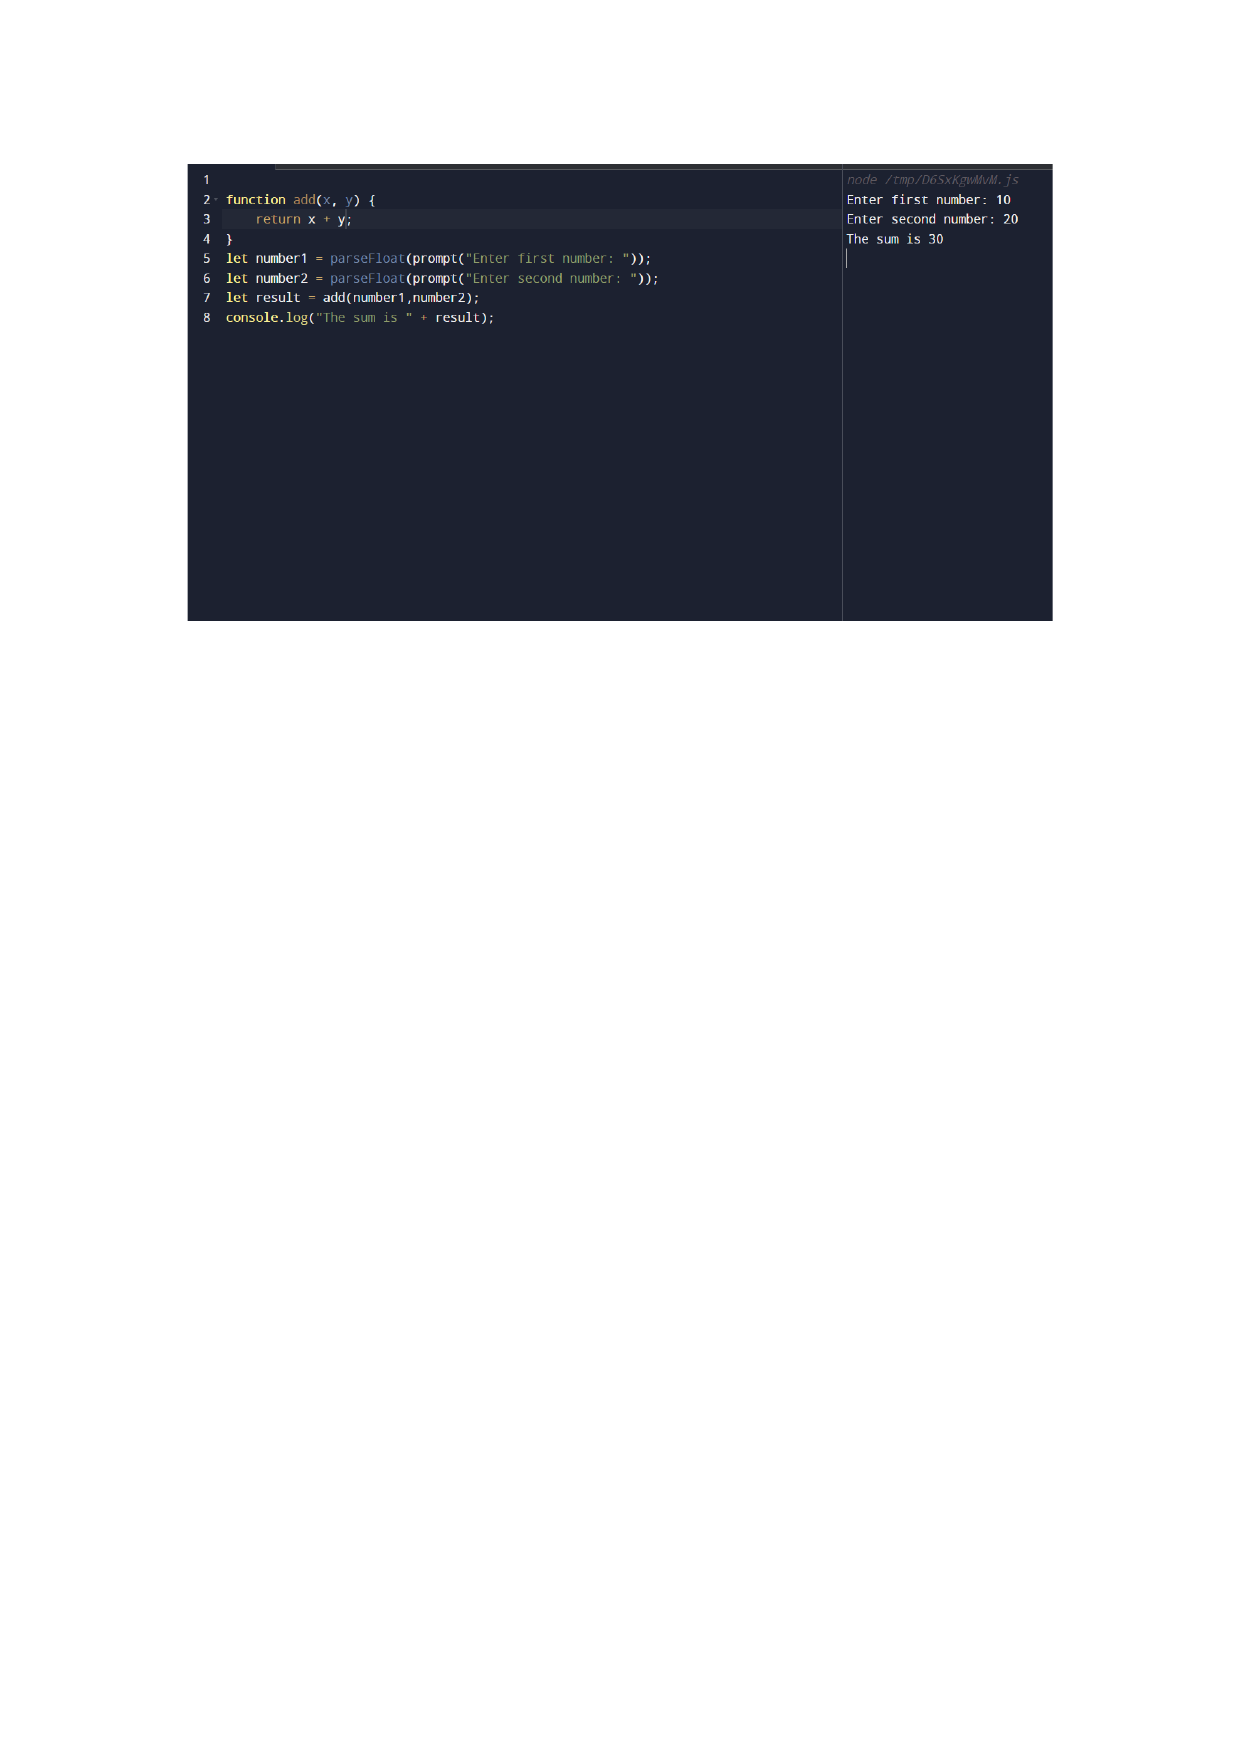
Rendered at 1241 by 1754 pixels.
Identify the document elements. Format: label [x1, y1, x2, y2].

picture [187, 164, 1053, 621]
